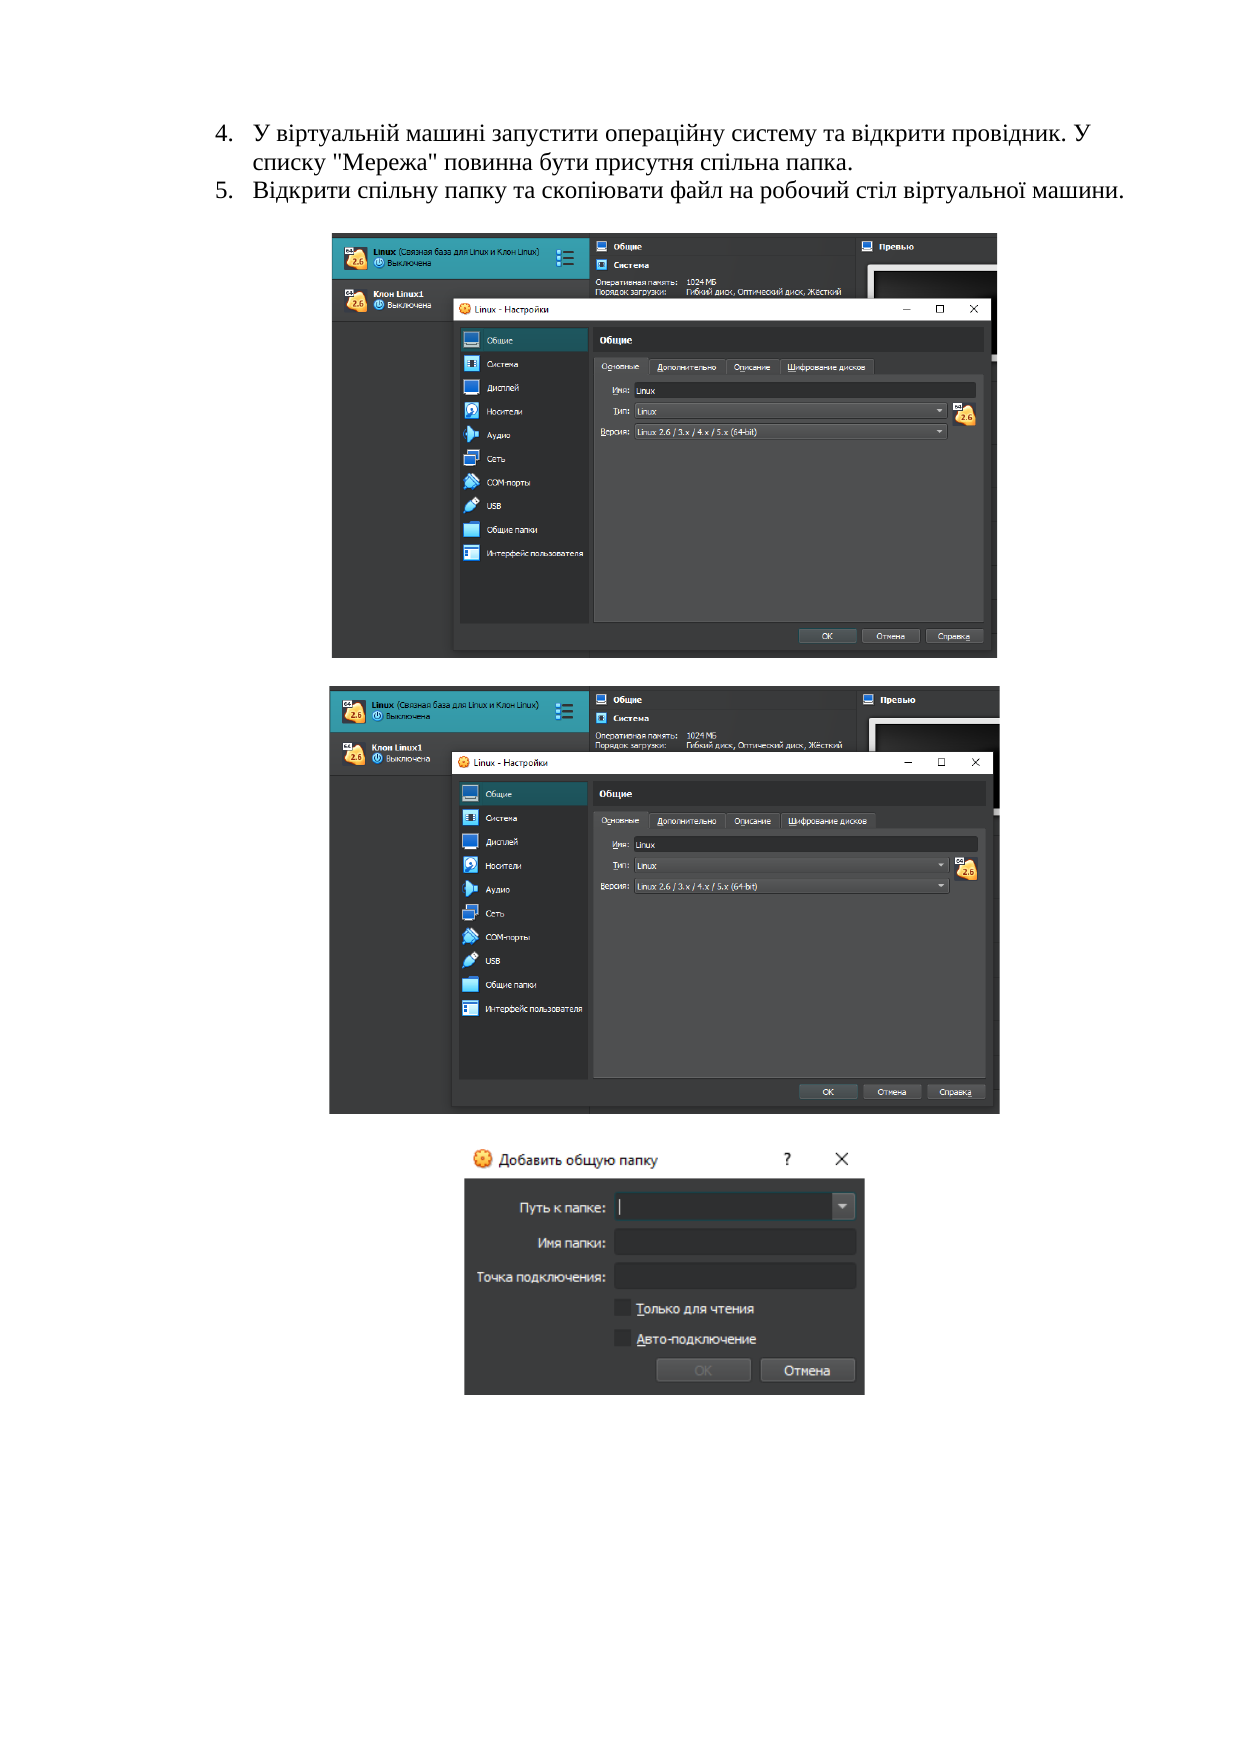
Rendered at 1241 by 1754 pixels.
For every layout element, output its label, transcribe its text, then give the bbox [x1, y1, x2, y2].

picture [331, 233, 998, 658]
list Відкрити спільну папку та скопіювати файл на робочий стіл віртуальної машини. [215, 176, 1152, 204]
picture [464, 1142, 865, 1395]
list У віртуальній машині запустити операційну систему та відкрити провідник. У списку "Мережа" повинна бути присутня спільна папка. [215, 118, 1152, 176]
picture [329, 686, 1000, 1114]
